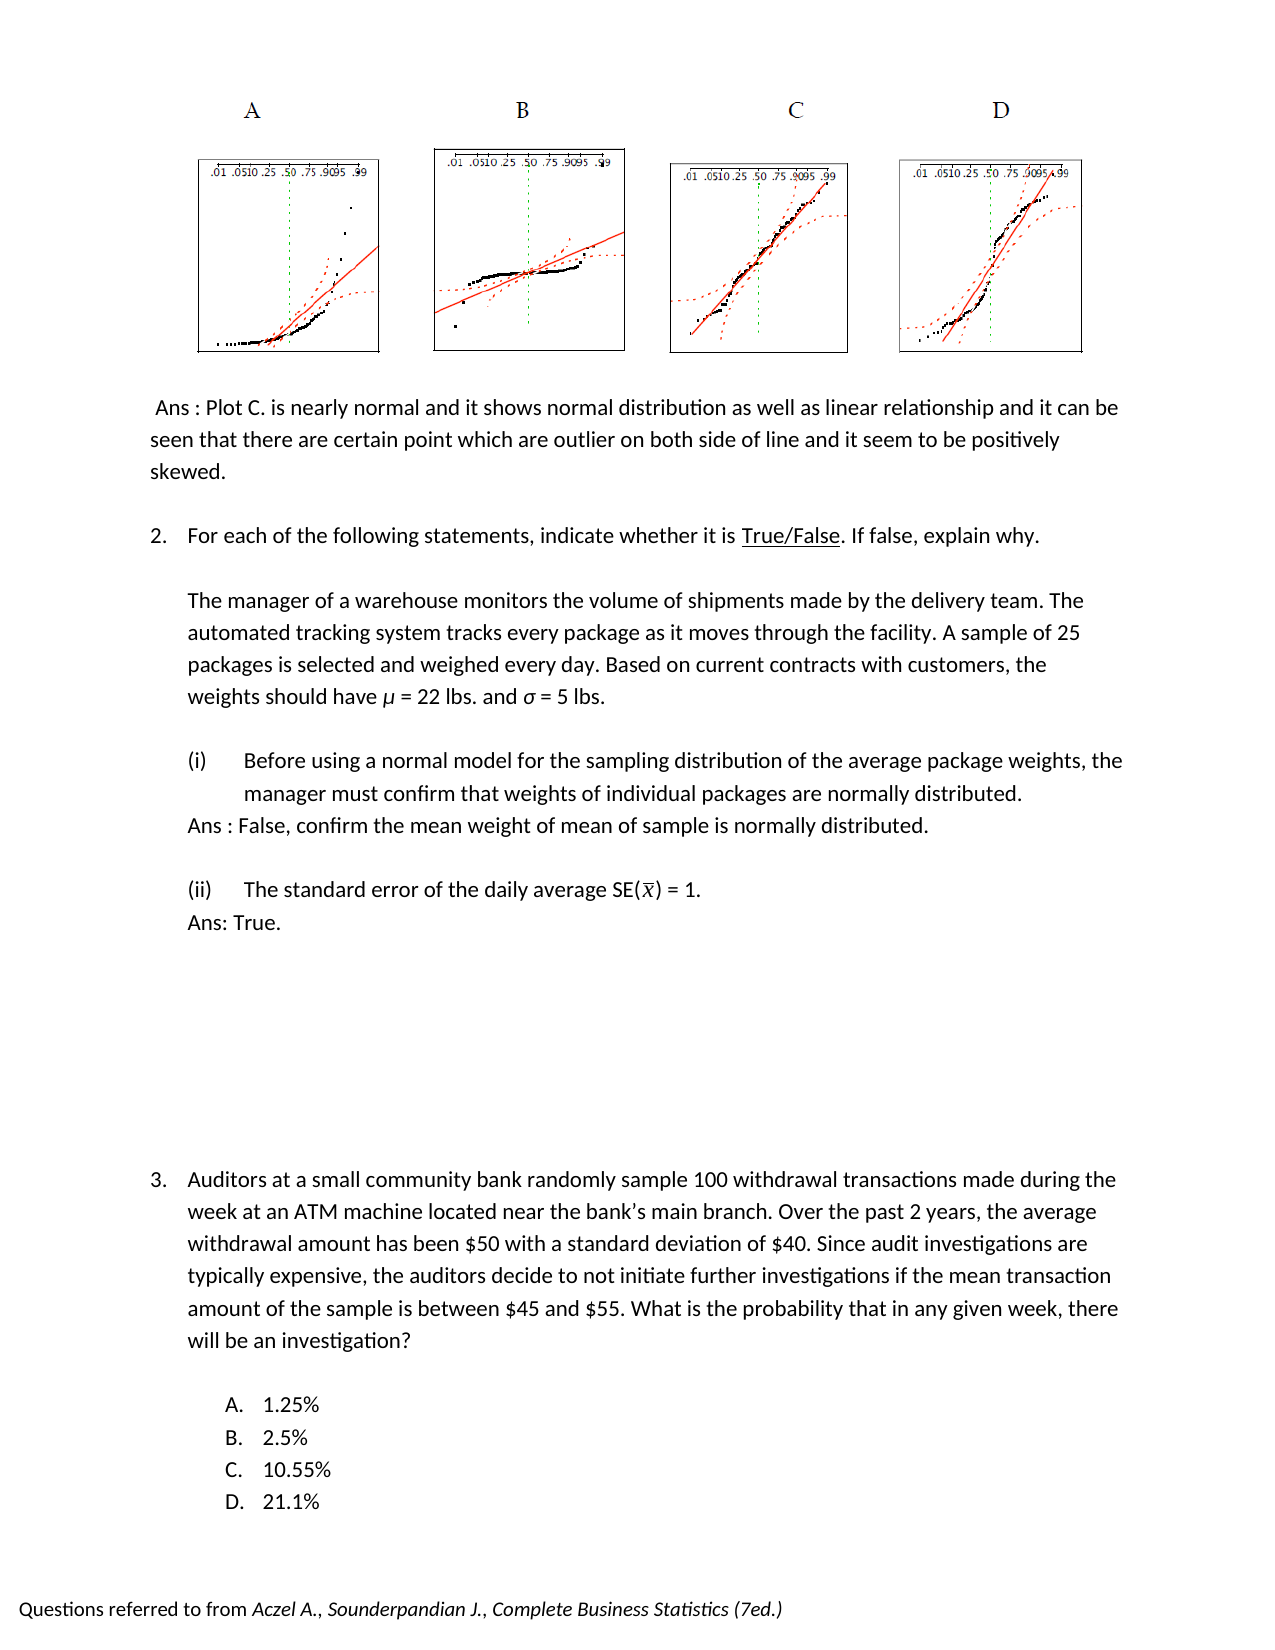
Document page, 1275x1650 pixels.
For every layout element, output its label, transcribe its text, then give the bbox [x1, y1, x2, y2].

list Auditors at a small community bank randomly sample 100 withdrawal transactions made during the week at an ATM machine located near the bank’s main branch. Over the past 2 years, the average withdrawal amount has been $50 with a standard deviation of $40. Since audit investigations are typically expensive, the auditors decide to not initiate further investigations if the mean transaction amount of the sample is between $45 and $55. What is the probability that in any given week, there will be an investigation? [150, 1165, 1125, 1354]
list 2.5% [225, 1423, 1125, 1451]
text The manager of a warehouse monitors the volume of shipments made by the delivery team. The automated tracking system tracks every package as it moves through the facility. A sample of 25 packages is selected and weighed every day. Based on current contracts with customers, the weights should have μ = 22 lbs. and σ = 5 lbs. [187, 586, 1125, 710]
list 21.1% [225, 1487, 1125, 1515]
text Ans : Plot C. is nearly normal and it shows normal distribution as well as linear relationship and it can be seen that there are certain point which are outlier on both side of line and it seem to be positively skewed. [150, 393, 1125, 485]
list 1.25% [225, 1390, 1125, 1418]
list The standard error of the daily average SE() = 1. [187, 875, 1125, 903]
list Before using a normal model for the sampling distribution of the average package weights, the manager must confirm that weights of individual packages are normally distributed. [187, 747, 1125, 807]
list 10.55% [225, 1455, 1125, 1483]
list For each of the following statements, indicate whether it is True/False. If false, explain why. [150, 521, 1125, 549]
list Ans: True. [187, 908, 1125, 936]
list Ans : False, confirm the mean weight of mean of sample is normally distributed. [187, 811, 1125, 839]
